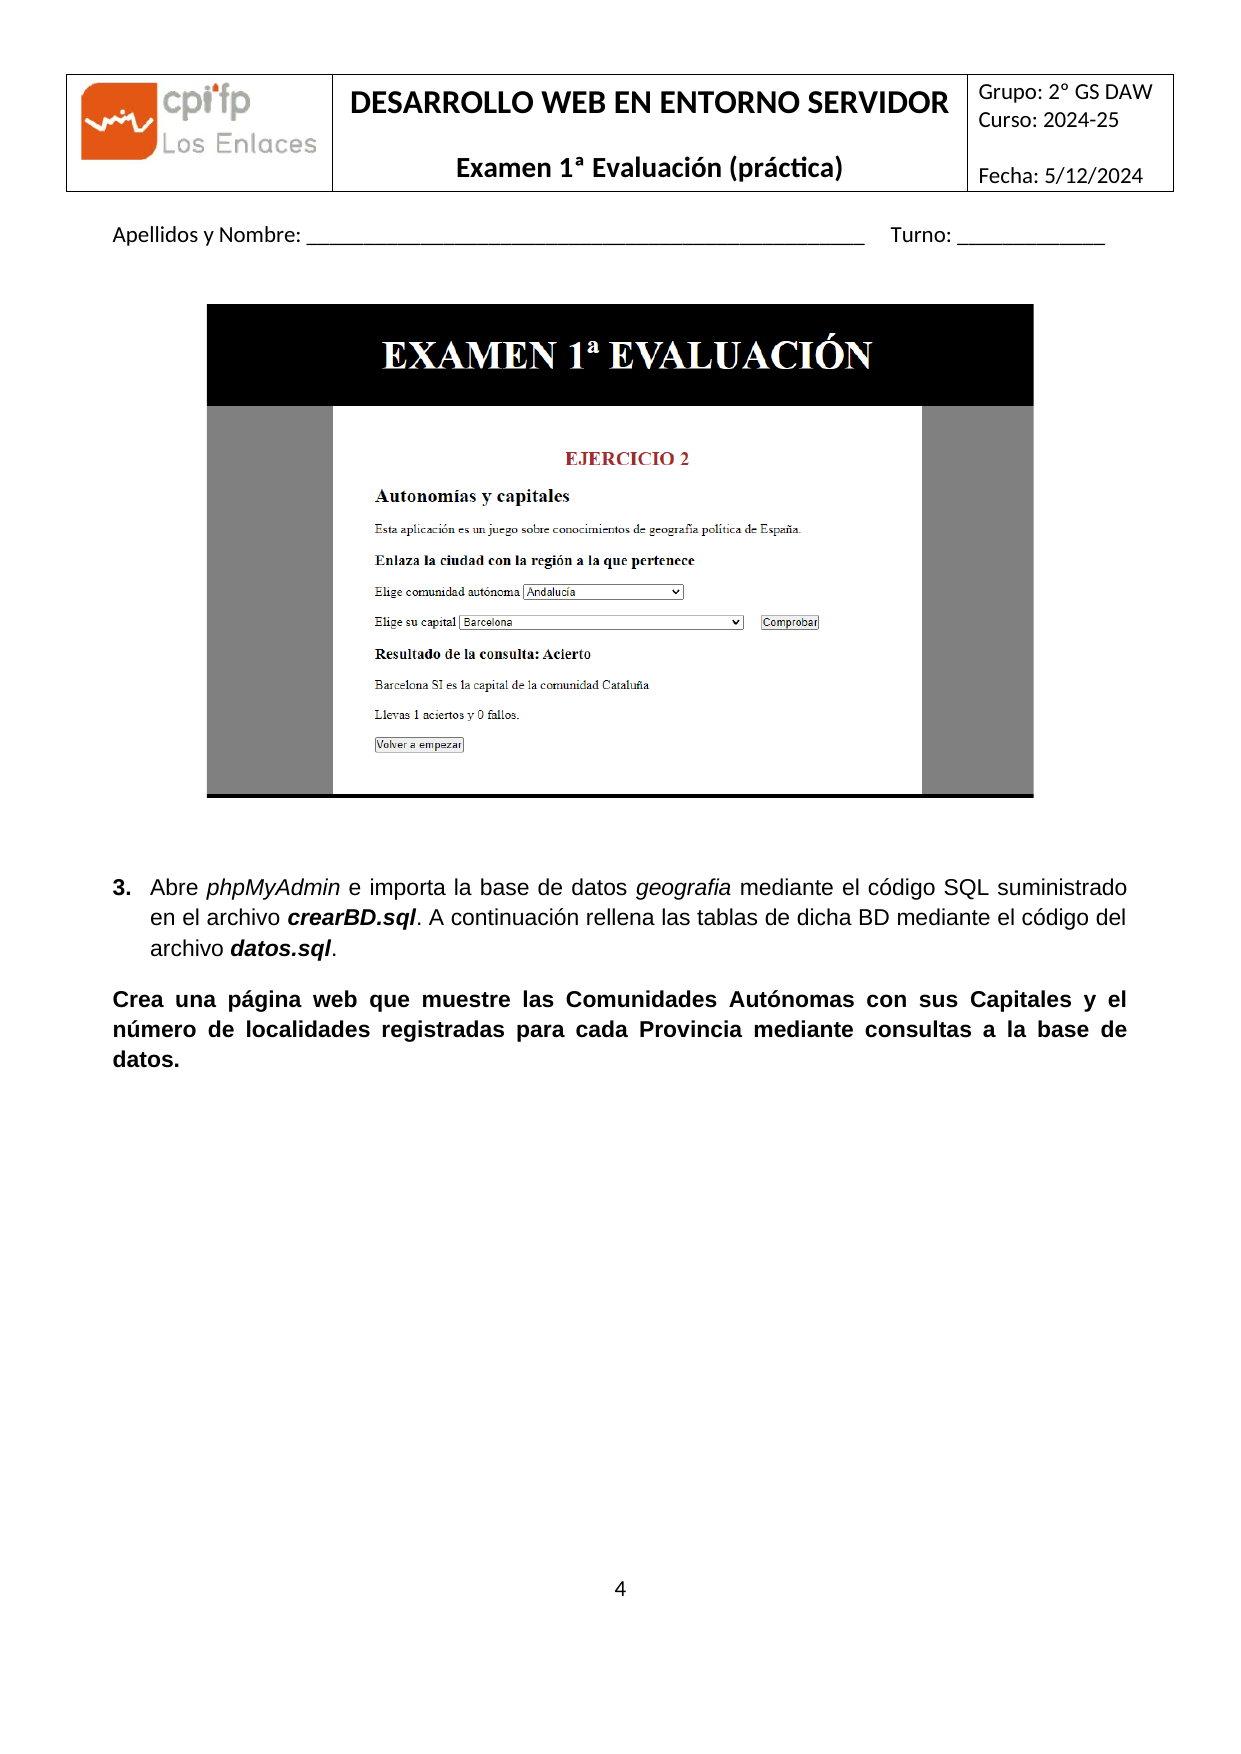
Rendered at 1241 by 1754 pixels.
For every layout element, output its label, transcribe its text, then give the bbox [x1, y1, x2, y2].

picture [81, 76, 316, 167]
picture [206, 304, 1034, 798]
text Crea una página web que muestre las Comunidades Autónomas con sus Capitales y el número de localidades registradas para cada Provincia mediante consultas a la base de datos. [112, 986, 1128, 1072]
list Abre phpMyAdmin e importa la base de datos geografia mediante el código SQL suministrado en el archivo crearBD.sql. A continuación rellena las tablas de dicha BD mediante el código del archivo datos.sql. [112, 874, 1128, 961]
